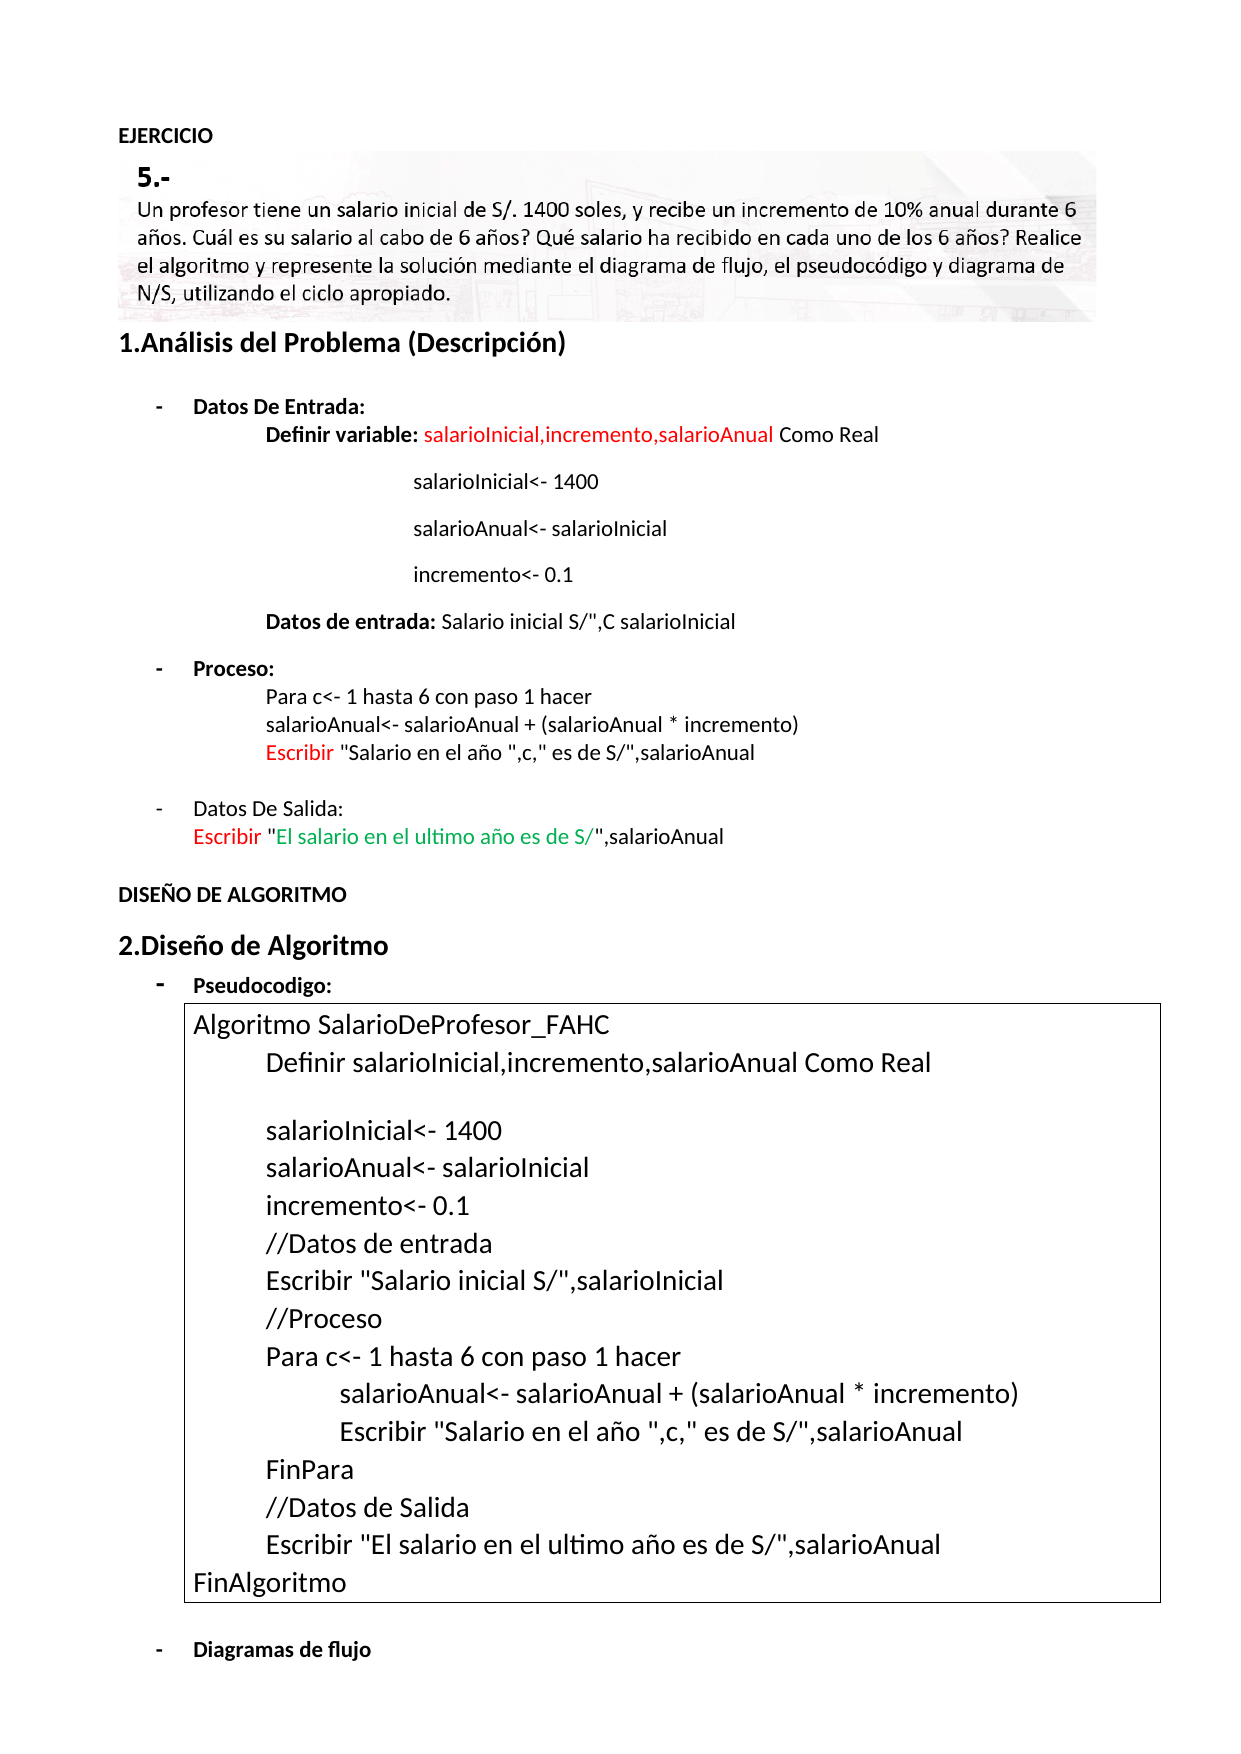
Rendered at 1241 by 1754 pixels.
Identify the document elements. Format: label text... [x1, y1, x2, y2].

list FinPara [185, 1448, 1160, 1486]
list Algoritmo SalarioDeProfesor_FAHC [185, 1004, 1160, 1041]
list Para c<- 1 hasta 6 con paso 1 hacer [185, 1335, 1160, 1372]
text DISEÑO DE ALGORITMO [118, 881, 1152, 909]
list Definir salarioInicial,incremento,salarioAnual Como Real [185, 1041, 1160, 1079]
list Datos De Entrada: [156, 392, 1152, 420]
text incremento<- 0.1 [266, 561, 1152, 588]
text 2.Diseño de Algoritmo [118, 927, 1152, 963]
text salarioAnual<- salarioAnual + (salarioAnual * incremento) [266, 710, 1152, 738]
text Para c<- 1 hasta 6 con paso 1 hacer [266, 682, 1152, 710]
list Escribir "Salario inicial S/",salarioInicial [185, 1259, 1160, 1297]
text Definir variable: salarioInicial,incremento,salarioAnual Como Real [266, 420, 1152, 448]
list salarioAnual<- salarioInicial [185, 1146, 1160, 1184]
text Escribir "Salario en el año ",c," es de S/",salarioAnual [266, 738, 1152, 766]
list //Datos de entrada [185, 1222, 1160, 1259]
list salarioInicial<- 1400 [185, 1108, 1160, 1146]
text Datos de entrada: Salario inicial S/",C salarioInicial [192, 607, 1152, 635]
list Diagramas de flujo [156, 1635, 1152, 1663]
list Escribir "El salario en el ultimo año es de S/",salarioAnual [193, 822, 1152, 850]
text 1.Análisis del Problema (Descripción) [118, 324, 1152, 359]
text salarioInicial<- 1400 [266, 467, 1152, 495]
list //Proceso [185, 1297, 1160, 1335]
list Proceso: [156, 654, 1152, 682]
text salarioAnual<- salarioInicial [266, 514, 1152, 542]
list incremento<- 0.1 [185, 1184, 1160, 1222]
list FinAlgoritmo [185, 1561, 1160, 1602]
text EJERCICIO [118, 121, 1152, 149]
list Pseudocodigo: [156, 965, 1152, 1001]
list salarioAnual<- salarioAnual + (salarioAnual * incremento) [185, 1372, 1160, 1410]
list Escribir "Salario en el año ",c," es de S/",salarioAnual [185, 1410, 1160, 1448]
list Escribir "El salario en el ultimo año es de S/",salarioAnual [185, 1523, 1160, 1561]
list //Datos de Salida [185, 1486, 1160, 1523]
list Datos De Salida: [156, 794, 1152, 822]
